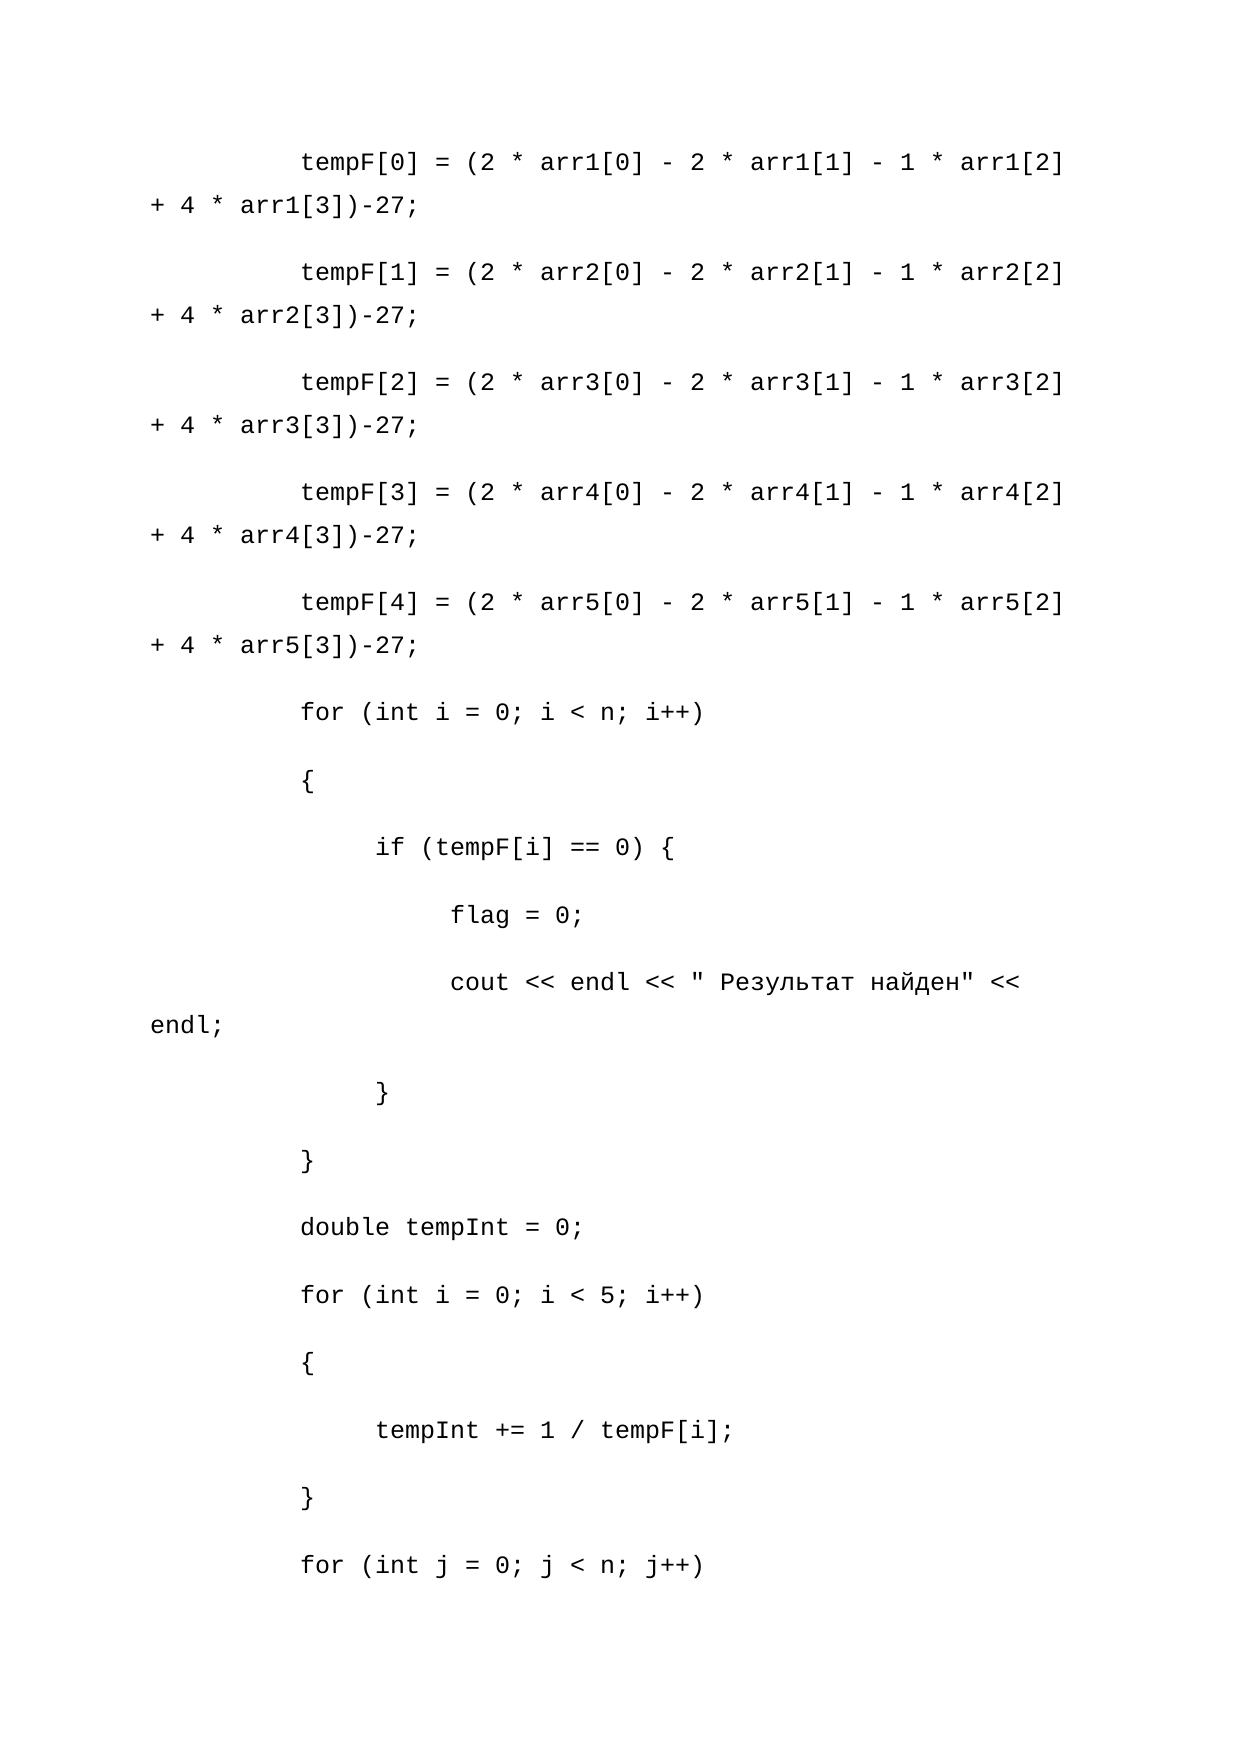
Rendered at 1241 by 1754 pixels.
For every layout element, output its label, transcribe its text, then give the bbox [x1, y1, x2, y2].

text for (int i = 0; i < 5; i++) [150, 1282, 1090, 1311]
text tempInt += 1 / tempF[i]; [150, 1417, 1090, 1446]
text { [150, 767, 1090, 796]
text tempF[4] = (2 * arr5[0] - 2 * arr5[1] - 1 * arr5[2] + 4 * arr5[3])-27; [150, 590, 1090, 661]
text tempF[0] = (2 * arr1[0] - 2 * arr1[1] - 1 * arr1[2] + 4 * arr1[3])-27; [150, 150, 1090, 221]
text double tempInt = 0; [150, 1215, 1090, 1243]
text for (int i = 0; i < n; i++) [150, 700, 1090, 728]
text } [150, 1147, 1090, 1176]
text for (int j = 0; j < n; j++) [150, 1552, 1090, 1581]
text flag = 0; [150, 902, 1090, 931]
text tempF[2] = (2 * arr3[0] - 2 * arr3[1] - 1 * arr3[2] + 4 * arr3[3])-27; [150, 370, 1090, 441]
text tempF[1] = (2 * arr2[0] - 2 * arr2[1] - 1 * arr2[2] + 4 * arr2[3])-27; [150, 260, 1090, 331]
text { [150, 1350, 1090, 1378]
text if (tempF[i] == 0) { [150, 835, 1090, 863]
text } [150, 1485, 1090, 1513]
text } [150, 1080, 1090, 1108]
text cout << endl << " Результат найден" << endl; [150, 970, 1090, 1041]
text tempF[3] = (2 * arr4[0] - 2 * arr4[1] - 1 * arr4[2] + 4 * arr4[3])-27; [150, 480, 1090, 551]
